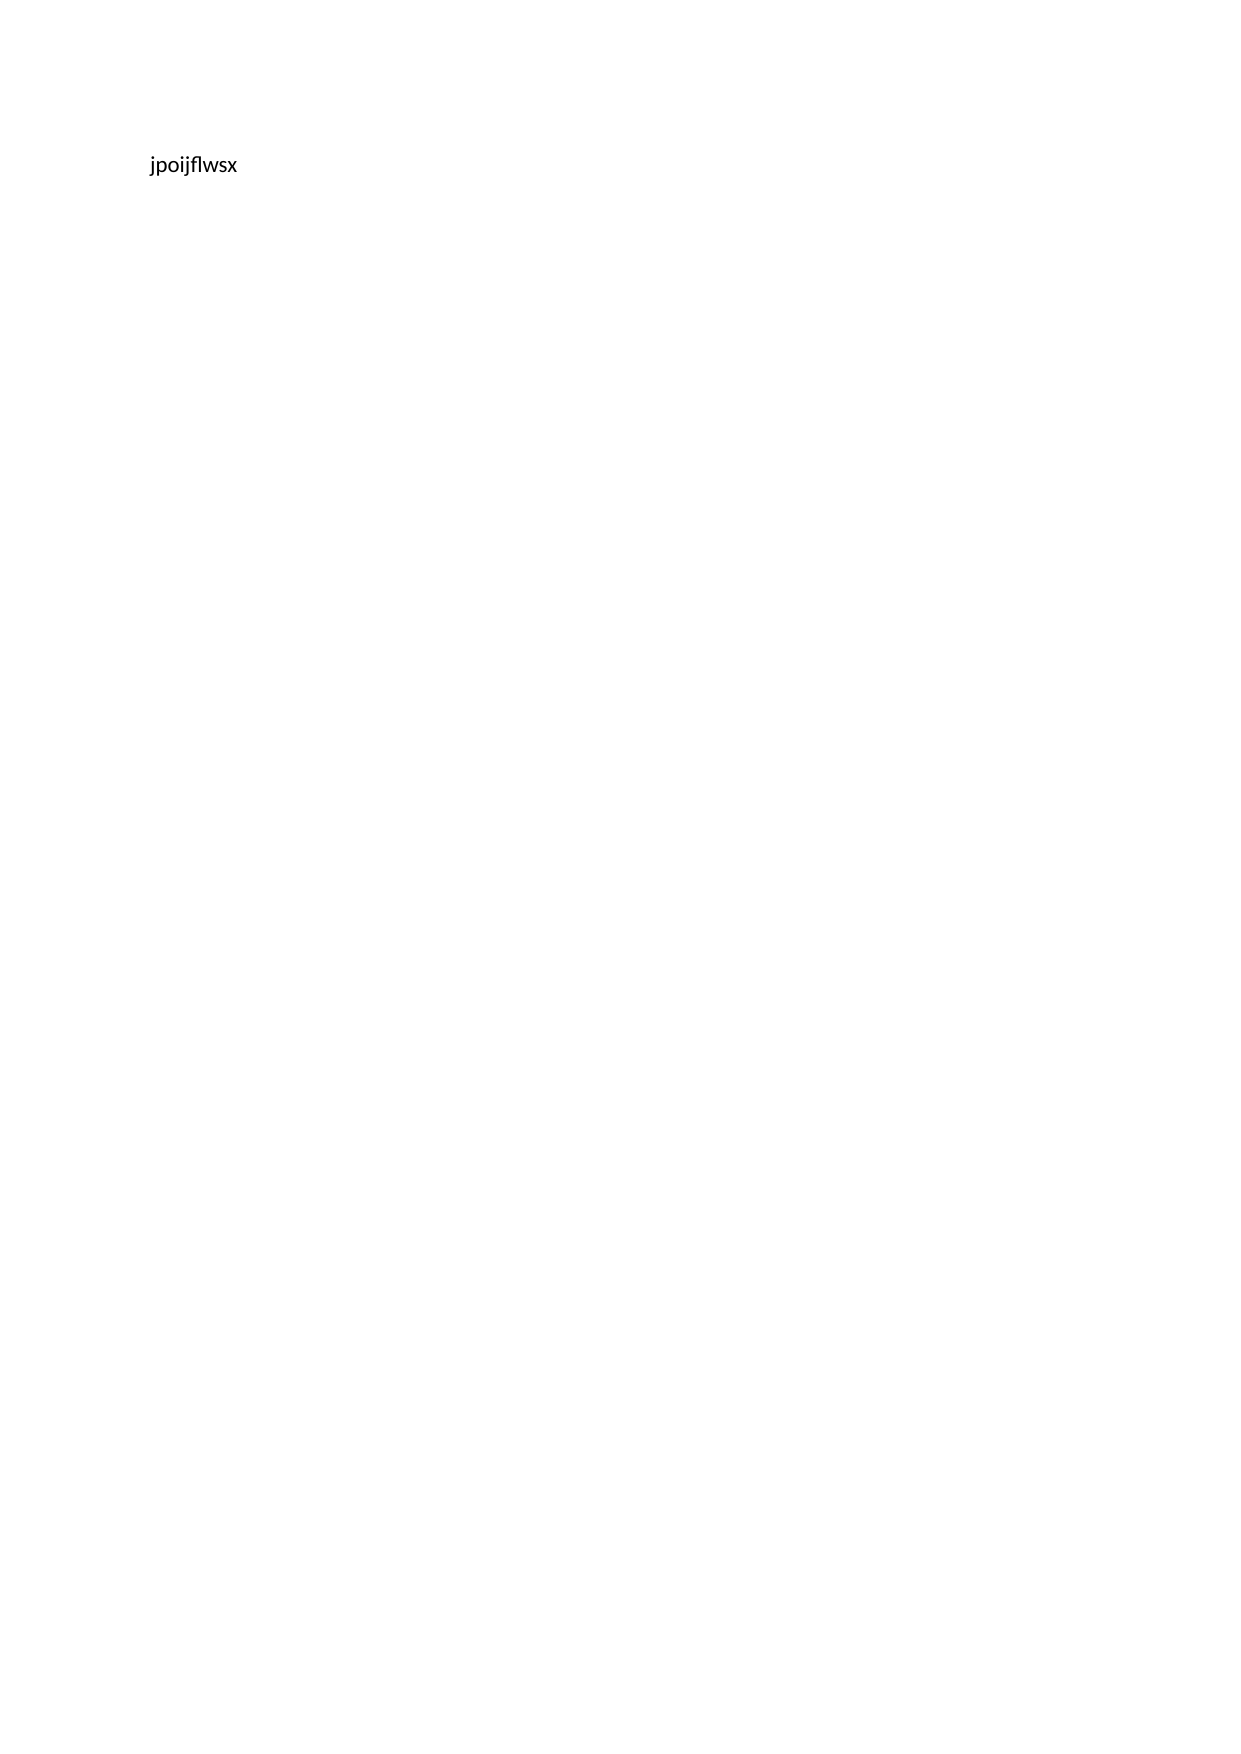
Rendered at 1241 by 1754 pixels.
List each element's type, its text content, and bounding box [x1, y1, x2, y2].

text jpoijflwsx [150, 150, 1090, 178]
